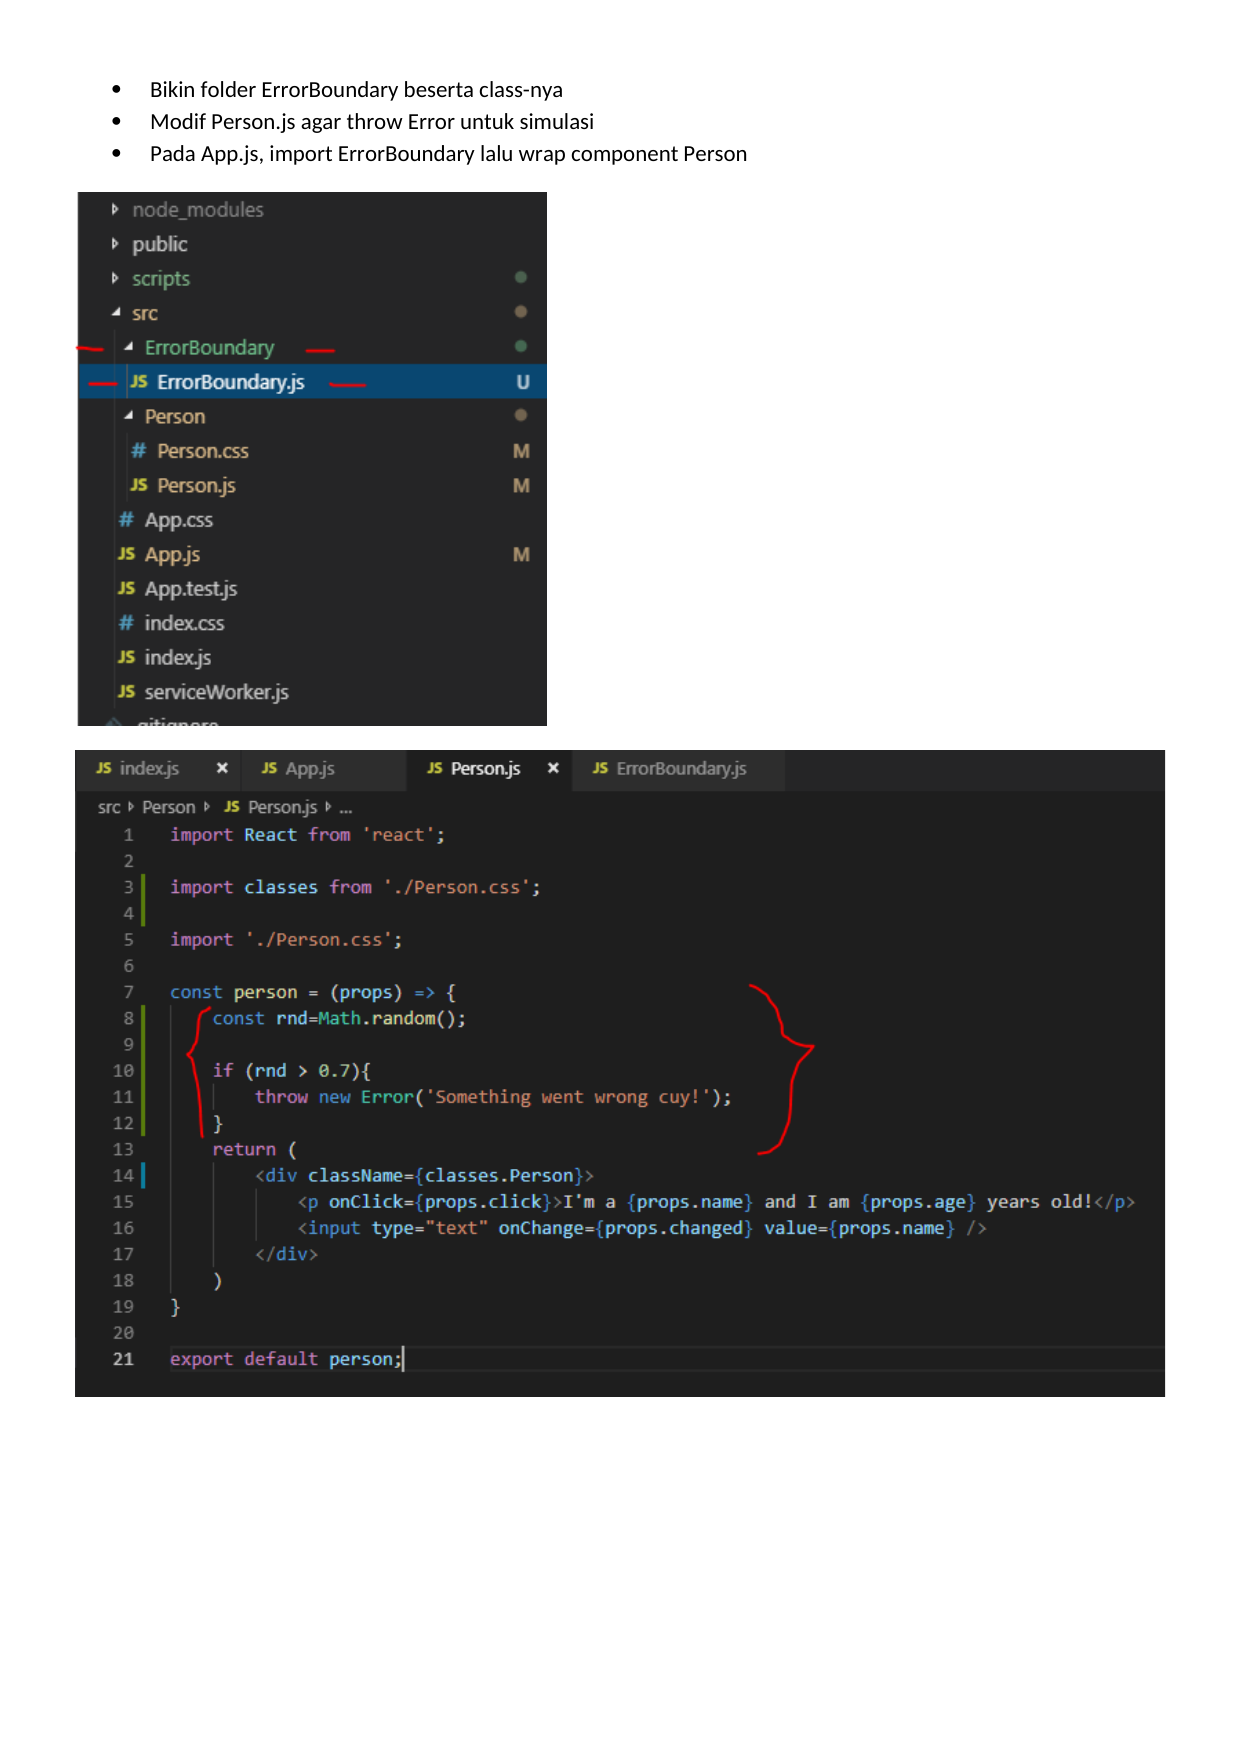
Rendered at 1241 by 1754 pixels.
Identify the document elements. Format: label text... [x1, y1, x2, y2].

picture [75, 192, 547, 726]
list Pada App.js, import ErrorBoundary lalu wrap component Person [112, 139, 1165, 167]
list Bikin folder ErrorBoundary beserta class-nya [112, 75, 1165, 103]
list Modif Person.js agar throw Error untuk simulasi [112, 107, 1165, 135]
picture [75, 750, 1166, 1397]
